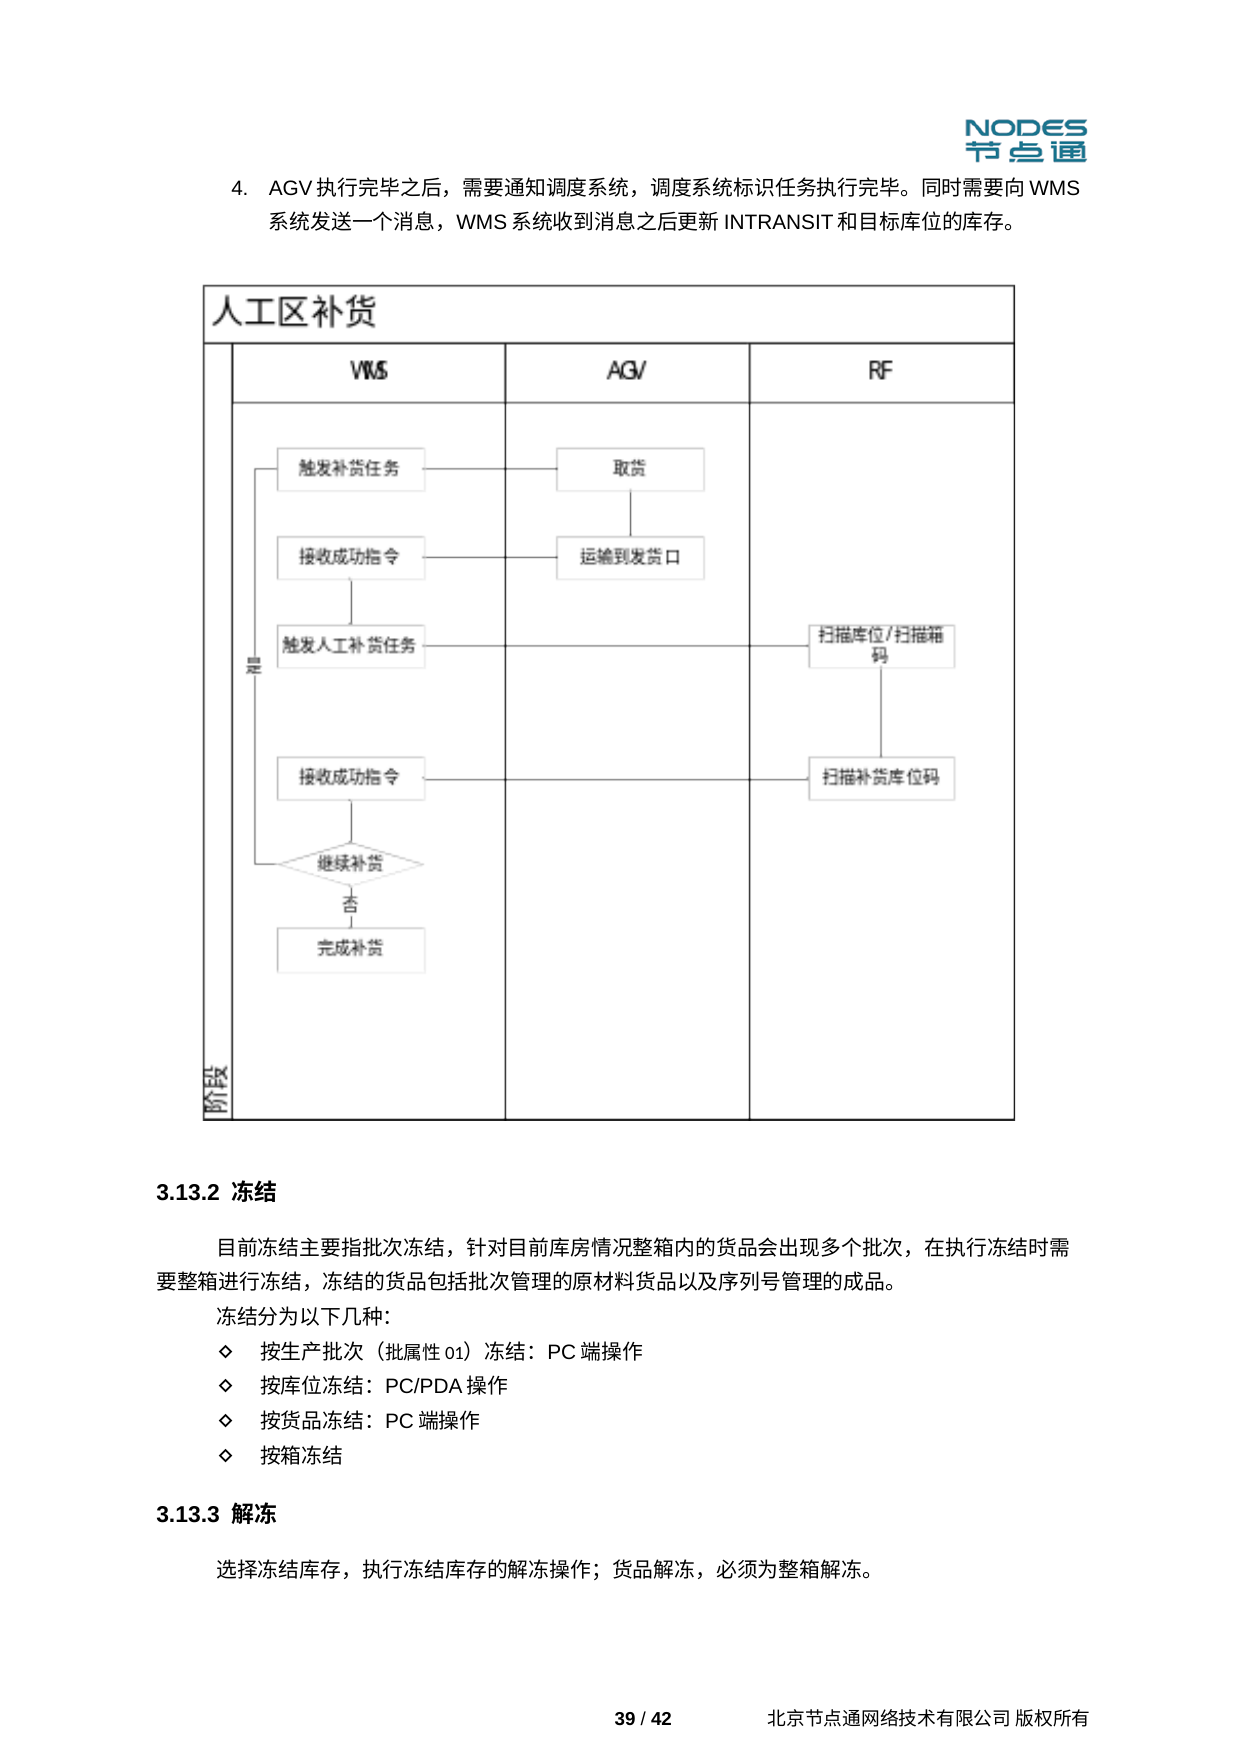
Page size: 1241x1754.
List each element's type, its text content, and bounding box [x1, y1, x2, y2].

picture [958, 116, 1091, 166]
list 按库位冻结：PC/PDA操作 [216, 1369, 1090, 1400]
subtitle 冻结 [156, 1176, 1090, 1206]
list 按箱冻结 [216, 1439, 1090, 1469]
list 按货品冻结：PC端操作 [216, 1404, 1090, 1434]
text 目前冻结主要指批次冻结，针对目前库房情况整箱内的货品会出现多个批次，在执行冻结时需 [216, 1231, 1090, 1261]
text 冻结分为以下几种： [216, 1300, 1090, 1330]
text 要整箱进行冻结，冻结的货品包括批次管理的原材料货品以及序列号管理的成品。 [156, 1266, 1090, 1296]
list AGV执行完毕之后，需要通知调度系统，调度系统标识任务执行完毕。同时需要向WMS系统发送一个消息，WMS系统收到消息之后更新INTRANSIT和目标库位的库存。 [231, 171, 1090, 236]
text 选择冻结库存，执行冻结库存的解冻操作；货品解冻，必须为整箱解冻。 [216, 1553, 1090, 1583]
list 按生产批次（批属性01）冻结：PC端操作 [216, 1335, 1090, 1365]
subtitle 解冻 [156, 1499, 1090, 1528]
